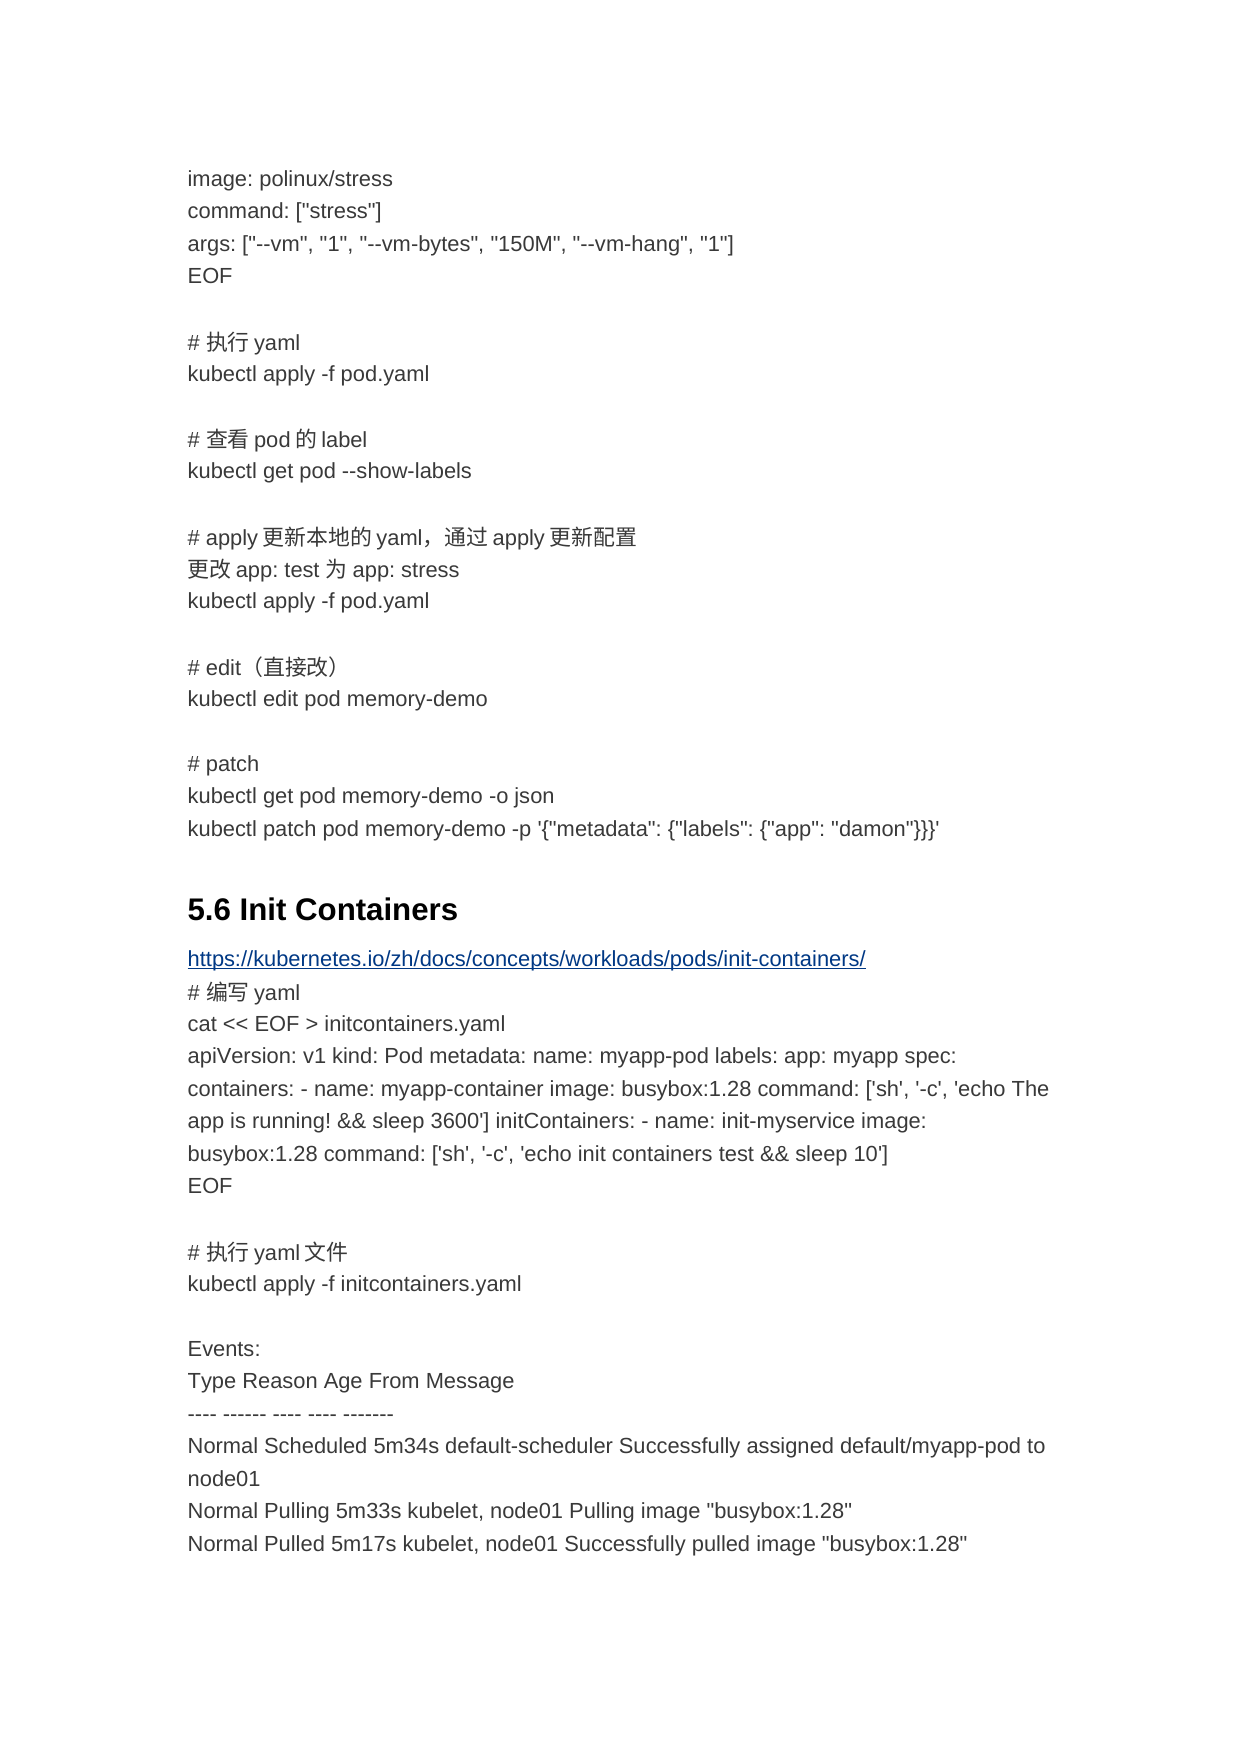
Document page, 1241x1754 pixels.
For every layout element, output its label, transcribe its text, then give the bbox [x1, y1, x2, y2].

text cat << EOF > initcontainers.yaml [187, 1007, 1053, 1039]
text 5.6 Init Containers [187, 877, 1053, 942]
text # 查看pod的label [187, 422, 1053, 454]
text Normal Pulling 5m33s kubelet, node01 Pulling image "busybox:1.28" [187, 1494, 1053, 1527]
text Normal Scheduled 5m34s default-scheduler Successfully assigned default/myapp-pod to node01 [187, 1429, 1053, 1494]
text kubectl apply -f pod.yaml [187, 584, 1053, 617]
text args: ["--vm", "1", "--vm-bytes", "150M", "--vm-hang", "1"] [187, 227, 1053, 259]
text command: ["stress"] [187, 194, 1053, 227]
text EOF [187, 1169, 1053, 1202]
text kubectl apply -f pod.yaml [187, 357, 1053, 389]
text # 编写yaml [187, 974, 1053, 1007]
text apiVersion: v1 kind: Pod metadata: name: myapp-pod labels: app: myapp spec: containers: - name: myapp-container image: busybox:1.28 command: ['sh', '-c', 'echo The app is running! && sleep 3600'] initContainers: - name: init-myservice image: busybox:1.28 command: ['sh', '-c', 'echo init containers test && sleep 10'] [187, 1039, 1053, 1169]
text 更改app: test 为 app: stress [187, 552, 1053, 584]
text kubectl edit pod memory-demo [187, 682, 1053, 714]
text Normal Pulled 5m17s kubelet, node01 Successfully pulled image "busybox:1.28" [187, 1527, 1053, 1559]
text https://kubernetes.io/zh/docs/concepts/workloads/pods/init-containers/ [187, 942, 1053, 974]
text kubectl get pod --show-labels [187, 454, 1053, 487]
text Type Reason Age From Message [187, 1364, 1053, 1397]
text Events: [187, 1332, 1053, 1364]
text image: polinux/stress [187, 162, 1053, 194]
text kubectl patch pod memory-demo -p '{"metadata": {"labels": {"app": "damon"}}}' [187, 812, 1053, 844]
text # 执行yaml [187, 324, 1053, 357]
text kubectl get pod memory-demo -o json [187, 779, 1053, 812]
text # 执行yaml文件 [187, 1234, 1053, 1267]
text ---- ------ ---- ---- ------- [187, 1397, 1053, 1429]
text # patch [187, 747, 1053, 779]
text EOF [187, 259, 1053, 292]
text kubectl apply -f initcontainers.yaml [187, 1267, 1053, 1299]
text # apply更新本地的yaml，通过apply更新配置 [187, 519, 1053, 552]
text # edit（直接改） [187, 649, 1053, 682]
